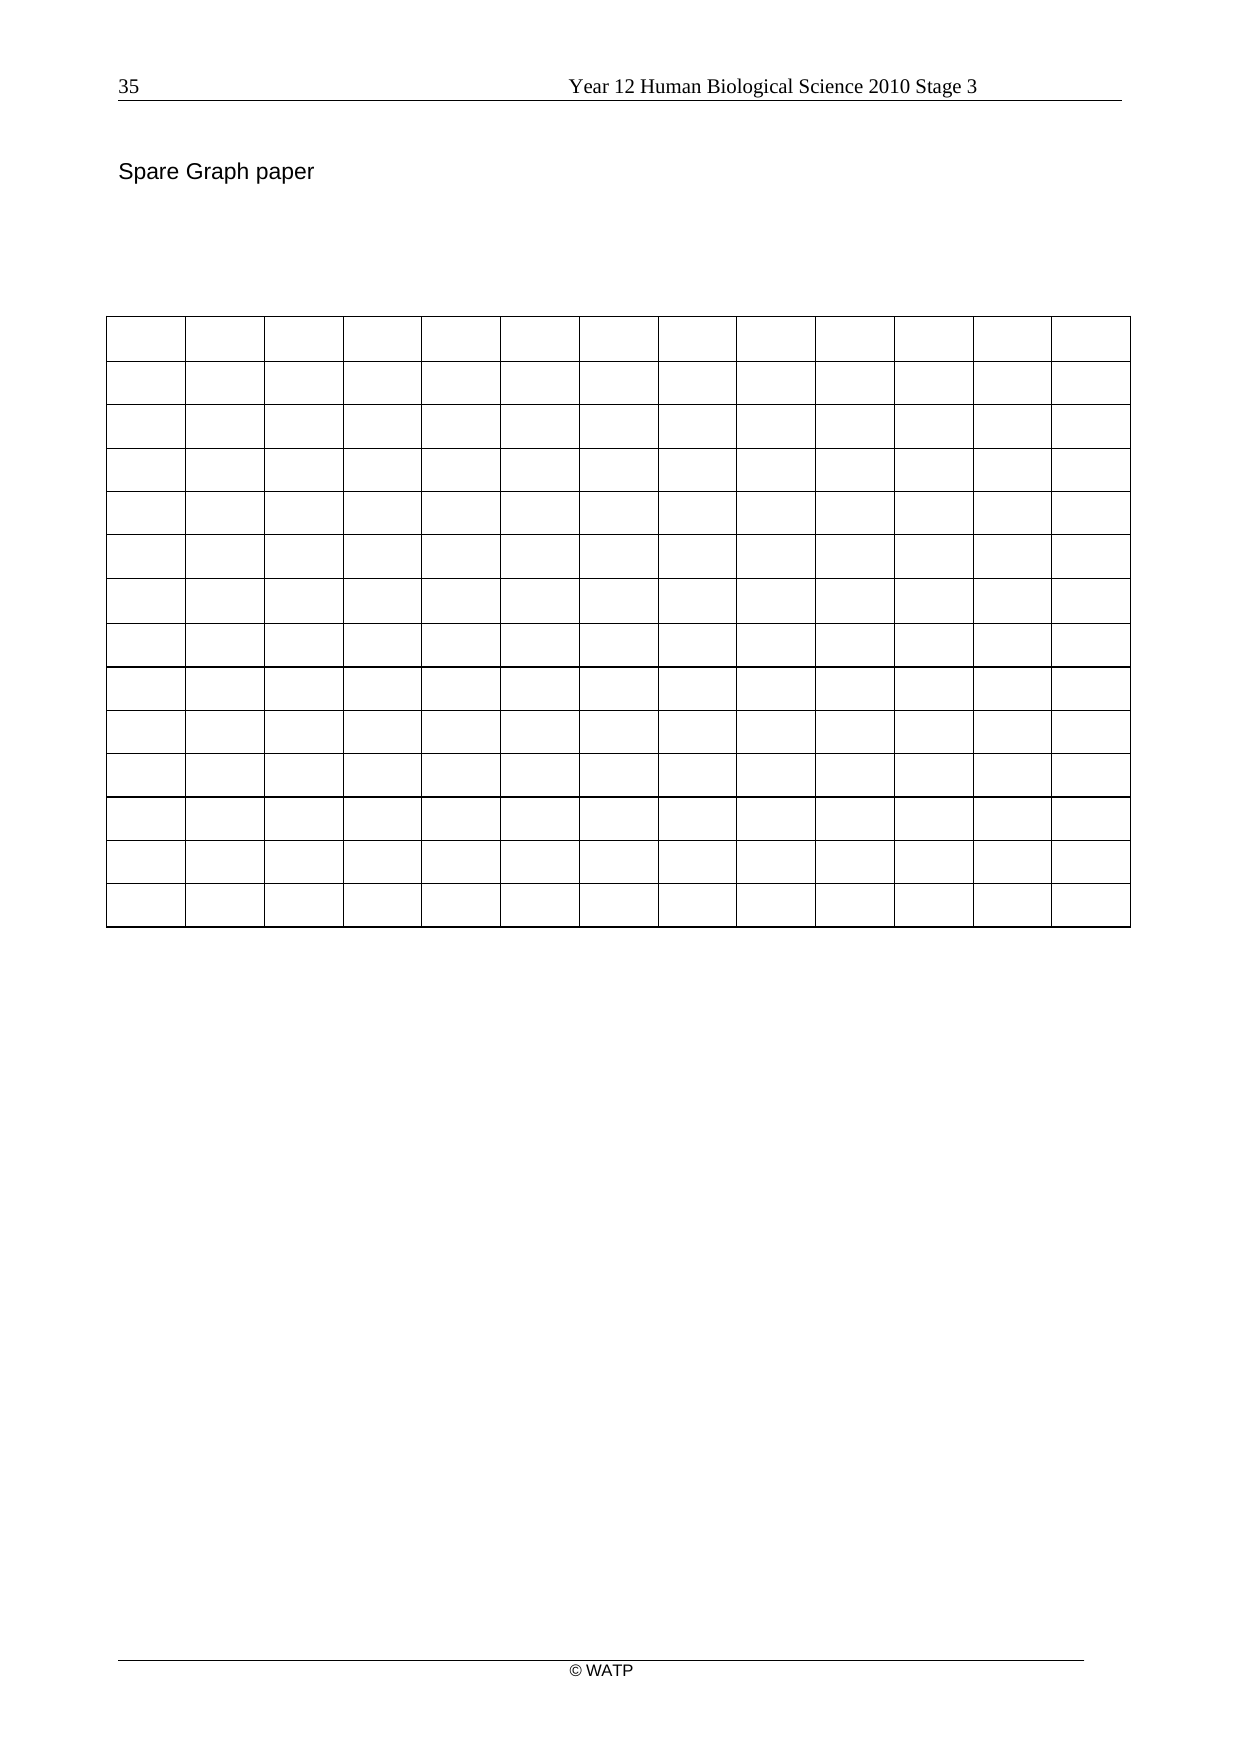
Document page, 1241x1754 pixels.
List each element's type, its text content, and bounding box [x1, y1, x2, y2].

table_cell [186, 405, 264, 448]
table_cell [580, 798, 658, 840]
table_cell [737, 884, 815, 926]
table_cell [737, 449, 815, 491]
table_cell [974, 405, 1051, 448]
table_cell [659, 841, 736, 883]
table_cell [816, 362, 894, 404]
table_cell [1052, 668, 1130, 710]
table_cell [1052, 754, 1130, 796]
table_cell [422, 668, 500, 710]
table_header [265, 317, 343, 361]
table_cell [344, 535, 421, 578]
table_cell [501, 754, 579, 796]
table_cell [737, 624, 815, 666]
table_header [816, 317, 894, 361]
table_header [344, 317, 421, 361]
table_cell [186, 449, 264, 491]
table_cell [737, 579, 815, 623]
table_cell [895, 579, 973, 623]
table_cell [265, 492, 343, 534]
table_cell [107, 579, 185, 623]
table_cell [186, 362, 264, 404]
table_header [737, 317, 815, 361]
table_cell [186, 754, 264, 796]
table_cell [107, 711, 185, 753]
table_cell [659, 798, 736, 840]
table_cell [265, 711, 343, 753]
table_cell [895, 668, 973, 710]
table_cell [974, 579, 1051, 623]
table_cell [344, 624, 421, 666]
table_cell [265, 535, 343, 578]
text Spare Graph paper [118, 158, 1122, 184]
table_cell [344, 884, 421, 926]
table_cell [974, 492, 1051, 534]
table_header [501, 317, 579, 361]
table_cell [501, 449, 579, 491]
table_header [107, 317, 185, 361]
table_cell [422, 492, 500, 534]
table_cell [186, 884, 264, 926]
table_cell [816, 711, 894, 753]
table_cell [107, 362, 185, 404]
table_cell [501, 884, 579, 926]
table_cell [580, 449, 658, 491]
table_cell [186, 798, 264, 840]
table_cell [737, 405, 815, 448]
table_cell [501, 668, 579, 710]
table_cell [265, 841, 343, 883]
table_cell [895, 841, 973, 883]
table_cell [895, 405, 973, 448]
table_cell [107, 841, 185, 883]
table_cell [737, 535, 815, 578]
table_cell [1052, 884, 1130, 926]
table_cell [580, 579, 658, 623]
table_header [659, 317, 736, 361]
table_cell [422, 884, 500, 926]
table_cell [580, 405, 658, 448]
table_cell [186, 535, 264, 578]
table_cell [265, 449, 343, 491]
table_cell [1052, 535, 1130, 578]
table_cell [107, 798, 185, 840]
table_cell [580, 362, 658, 404]
table_cell [580, 754, 658, 796]
table_cell [737, 711, 815, 753]
table_cell [422, 535, 500, 578]
table_cell [344, 841, 421, 883]
table_cell [1052, 624, 1130, 666]
table_cell [265, 405, 343, 448]
table_cell [816, 624, 894, 666]
table_cell [422, 754, 500, 796]
table_cell [737, 362, 815, 404]
table_cell [580, 624, 658, 666]
table_cell [659, 535, 736, 578]
table_cell [344, 711, 421, 753]
table_cell [107, 624, 185, 666]
table_cell [659, 668, 736, 710]
table_cell [501, 841, 579, 883]
table_cell [580, 884, 658, 926]
table_cell [107, 668, 185, 710]
table_cell [659, 884, 736, 926]
table_cell [501, 362, 579, 404]
table_cell [107, 884, 185, 926]
table_cell [186, 668, 264, 710]
table_cell [974, 841, 1051, 883]
table_cell [895, 535, 973, 578]
table_cell [422, 405, 500, 448]
table_cell [265, 884, 343, 926]
table_cell [974, 754, 1051, 796]
table_cell [737, 668, 815, 710]
table_cell [895, 492, 973, 534]
table_cell [422, 449, 500, 491]
table_cell [422, 579, 500, 623]
table_cell [816, 668, 894, 710]
table_cell [107, 449, 185, 491]
table_cell [816, 535, 894, 578]
table_cell [1052, 405, 1130, 448]
table_cell [501, 492, 579, 534]
table_header [186, 317, 264, 361]
table_cell [107, 492, 185, 534]
table_cell [737, 798, 815, 840]
table_cell [974, 884, 1051, 926]
table_cell [344, 798, 421, 840]
table_cell [186, 492, 264, 534]
table_cell [501, 798, 579, 840]
table_cell [580, 711, 658, 753]
table_cell [1052, 841, 1130, 883]
table_cell [501, 711, 579, 753]
table_cell [974, 535, 1051, 578]
table_cell [107, 535, 185, 578]
table_cell [816, 841, 894, 883]
table_cell [501, 579, 579, 623]
table_cell [580, 841, 658, 883]
table_cell [344, 668, 421, 710]
table_cell [816, 798, 894, 840]
table_cell [816, 884, 894, 926]
table_cell [974, 711, 1051, 753]
table_cell [265, 668, 343, 710]
table_cell [265, 754, 343, 796]
table_cell [580, 668, 658, 710]
table_cell [186, 624, 264, 666]
table_cell [265, 579, 343, 623]
table_cell [186, 711, 264, 753]
table_cell [974, 668, 1051, 710]
table_cell [501, 624, 579, 666]
table_cell [659, 624, 736, 666]
table_cell [501, 405, 579, 448]
table_cell [895, 798, 973, 840]
table_cell [1052, 449, 1130, 491]
table_cell [107, 405, 185, 448]
table_cell [1052, 798, 1130, 840]
table_cell [895, 624, 973, 666]
table_cell [344, 492, 421, 534]
table_cell [265, 798, 343, 840]
table_cell [816, 492, 894, 534]
table_cell [422, 711, 500, 753]
table_cell [107, 754, 185, 796]
table_cell [974, 362, 1051, 404]
table_header [895, 317, 973, 361]
table_cell [344, 754, 421, 796]
table_cell [501, 535, 579, 578]
table_cell [895, 754, 973, 796]
table_cell [737, 841, 815, 883]
table_cell [344, 449, 421, 491]
table_cell [580, 492, 658, 534]
table_cell [659, 362, 736, 404]
table_cell [422, 624, 500, 666]
table_cell [816, 405, 894, 448]
table_cell [186, 841, 264, 883]
table_header [580, 317, 658, 361]
table_cell [422, 841, 500, 883]
table_cell [974, 449, 1051, 491]
table_cell [1052, 711, 1130, 753]
table_cell [659, 449, 736, 491]
table_cell [895, 449, 973, 491]
table_cell [186, 579, 264, 623]
table_cell [659, 405, 736, 448]
table_cell [737, 492, 815, 534]
table_cell [659, 579, 736, 623]
table_header [1052, 317, 1130, 361]
table_cell [659, 492, 736, 534]
table_cell [659, 754, 736, 796]
table_cell [895, 362, 973, 404]
table_cell [974, 798, 1051, 840]
table_cell [737, 754, 815, 796]
table_header [974, 317, 1051, 361]
table_cell [1052, 579, 1130, 623]
table_cell [659, 711, 736, 753]
table_cell [344, 405, 421, 448]
table_cell [816, 449, 894, 491]
table_cell [265, 362, 343, 404]
table_cell [816, 579, 894, 623]
table_cell [816, 754, 894, 796]
table_cell [265, 624, 343, 666]
table_cell [344, 579, 421, 623]
table_cell [422, 798, 500, 840]
table_cell [895, 711, 973, 753]
table_cell [422, 362, 500, 404]
table_cell [1052, 362, 1130, 404]
table_cell [344, 362, 421, 404]
table_cell [1052, 492, 1130, 534]
table_cell [974, 624, 1051, 666]
table_cell [895, 884, 973, 926]
table_cell [580, 535, 658, 578]
table_header [422, 317, 500, 361]
